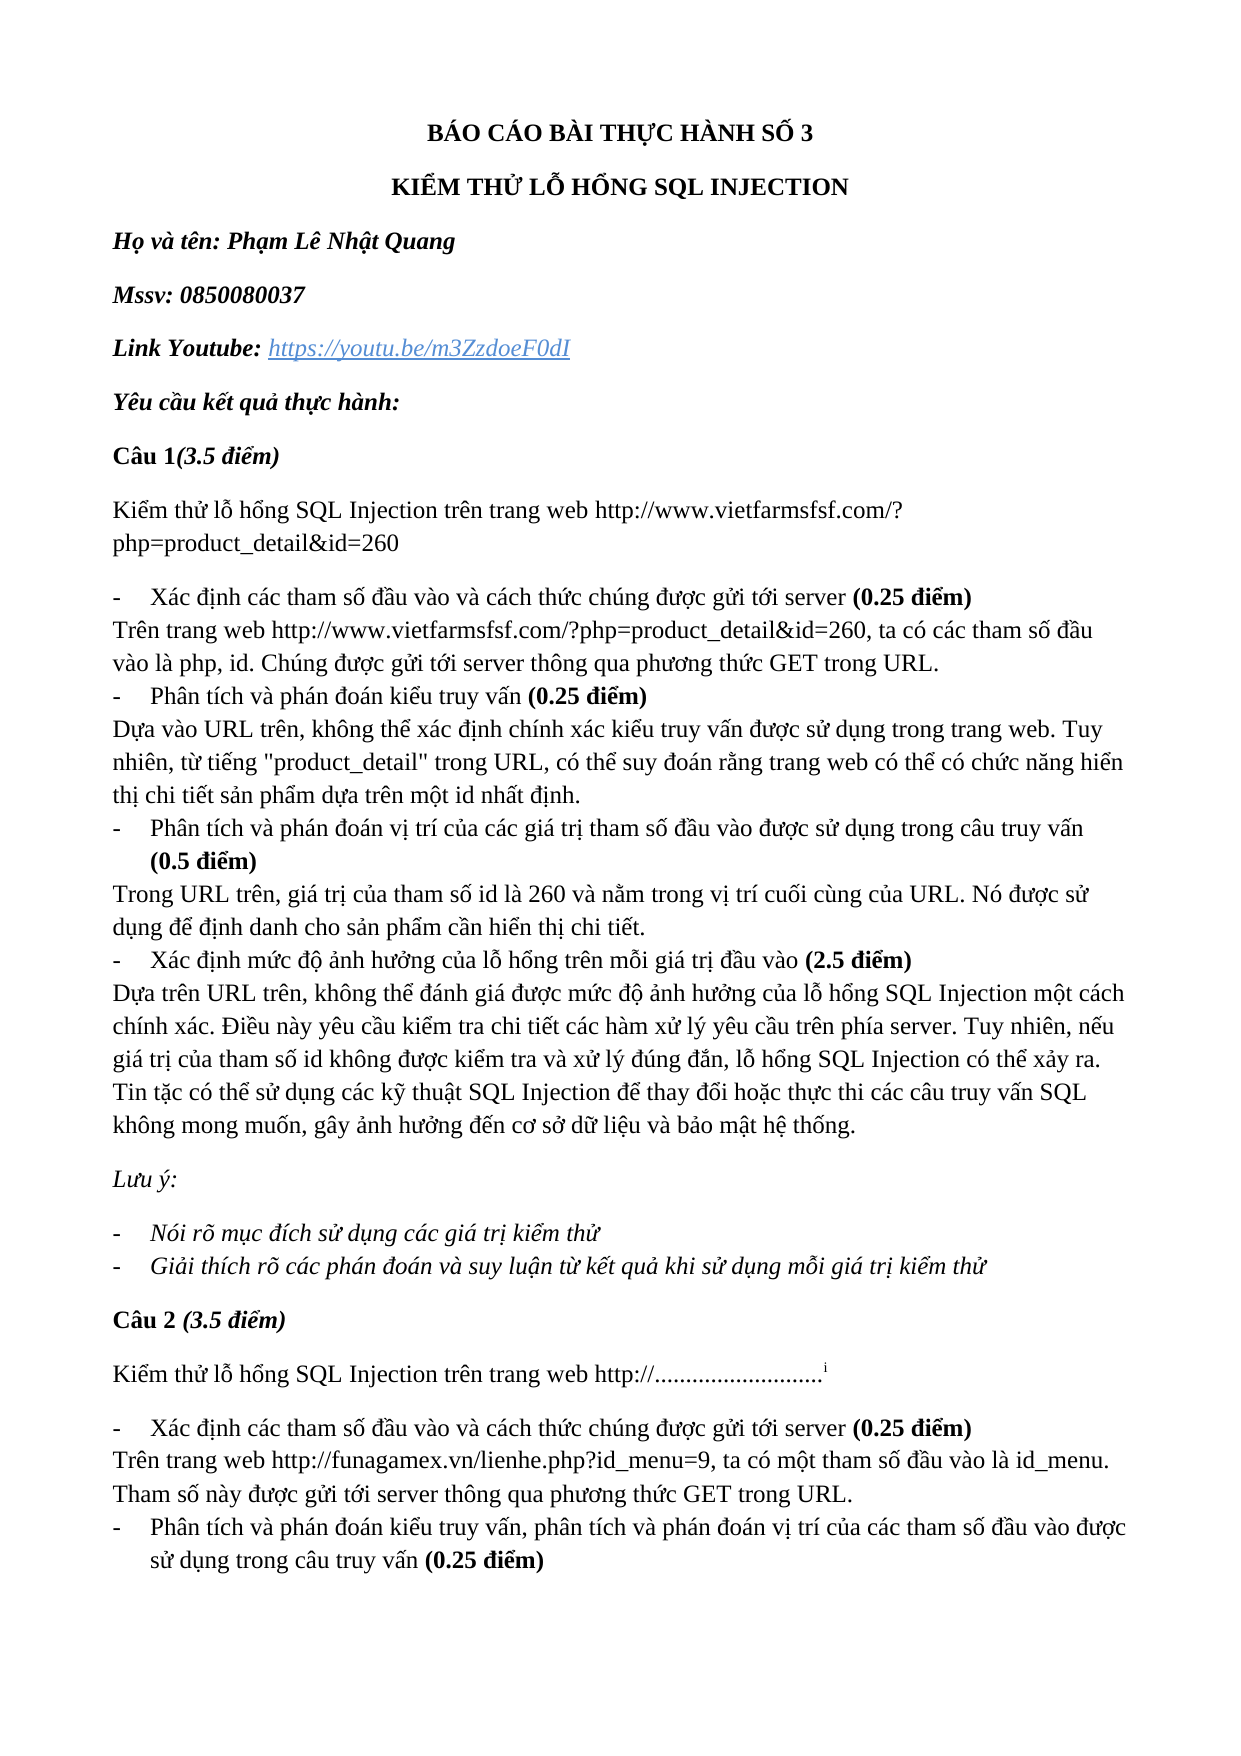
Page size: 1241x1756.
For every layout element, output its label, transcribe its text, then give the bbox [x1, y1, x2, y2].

list Phân tích và phán đoán vị trí của các giá trị tham số đầu vào được sử dụng trong câu truy vấn (0.5 điểm) [112, 813, 1128, 875]
text Câu 1(3.5 điểm) [112, 441, 1128, 470]
text Mssv: 0850080037 [112, 280, 1128, 308]
list Dựa trên URL trên, không thể đánh giá được mức độ ảnh hưởng của lỗ hổng SQL Injection một cách chính xác. Điều này yêu cầu kiểm tra chi tiết các hàm xử lý yêu cầu trên phía server. Tuy nhiên, nếu giá trị của tham số id không được kiểm tra và xử lý đúng đắn, lỗ hổng SQL Injection có thể xảy ra. Tin tặc có thể sử dụng các kỹ thuật SQL Injection để thay đổi hoặc thực thi các câu truy vấn SQL không mong muốn, gây ảnh hưởng đến cơ sở dữ liệu và bảo mật hệ thống. [112, 978, 1128, 1139]
list Trên trang web http://www.vietfarmsfsf.com/?php=product_detail&id=260, ta có các tham số đầu vào là php, id. Chúng được gửi tới server thông qua phương thức GET trong URL. [112, 615, 1128, 677]
list Dựa vào URL trên, không thể xác định chính xác kiểu truy vấn được sử dụng trong trang web. Tuy nhiên, từ tiếng "product_detail" trong URL, có thể suy đoán rằng trang web có thể có chức năng hiển thị chi tiết sản phẩm dựa trên một id nhất định. [112, 714, 1128, 809]
text Kiểm thử lỗ hổng SQL Injection trên trang web http://www.vietfarmsfsf.com/?php=product_detail&id=260 [112, 495, 1128, 557]
list Trong URL trên, giá trị của tham số id là 260 và nằm trong vị trí cuối cùng của URL. Nó được sử dụng để định danh cho sản phẩm cần hiển thị chi tiết. [112, 879, 1128, 941]
text Link Youtube: https://youtu.be/m3ZzdoeF0dI [112, 333, 1128, 362]
list Xác định mức độ ảnh hưởng của lỗ hổng trên mỗi giá trị đầu vào (2.5 điểm) [112, 945, 1128, 974]
list Phân tích và phán đoán kiểu truy vấn (0.25 điểm) [112, 681, 1128, 710]
list Phân tích và phán đoán kiểu truy vấn, phân tích và phán đoán vị trí của các tham số đầu vào được sử dụng trong câu truy vấn (0.25 điểm) [112, 1512, 1128, 1573]
text Họ và tên: Phạm Lê Nhật Quang [112, 226, 1128, 254]
list Xác định các tham số đầu vào và cách thức chúng được gửi tới server (0.25 điểm) [112, 582, 1128, 611]
text BÁO CÁO BÀI THỰC HÀNH SỐ 3 [112, 118, 1128, 147]
text Kiểm thử lỗ hổng SQL Injection trên trang web http://........................... [112, 1359, 1128, 1387]
text KIỂM THỬ LỖ HỔNG SQL INJECTION [112, 172, 1128, 201]
list Giải thích rõ các phán đoán và suy luận từ kết quả khi sử dụng mỗi giá trị kiểm thử [112, 1251, 1128, 1280]
text Lưu ý: [112, 1164, 1128, 1193]
list Xác định các tham số đầu vào và cách thức chúng được gửi tới server (0.25 điểm) [112, 1413, 1128, 1441]
list Nói rõ mục đích sử dụng các giá trị kiểm thử [112, 1218, 1128, 1247]
text Yêu cầu kết quả thực hành: [112, 387, 1128, 416]
text Câu 2 (3.5 điểm) [112, 1305, 1128, 1334]
list Trên trang web http://funagamex.vn/lienhe.php?id_menu=9, ta có một tham số đầu vào là id_menu. Tham số này được gửi tới server thông qua phương thức GET trong URL. [112, 1446, 1128, 1507]
